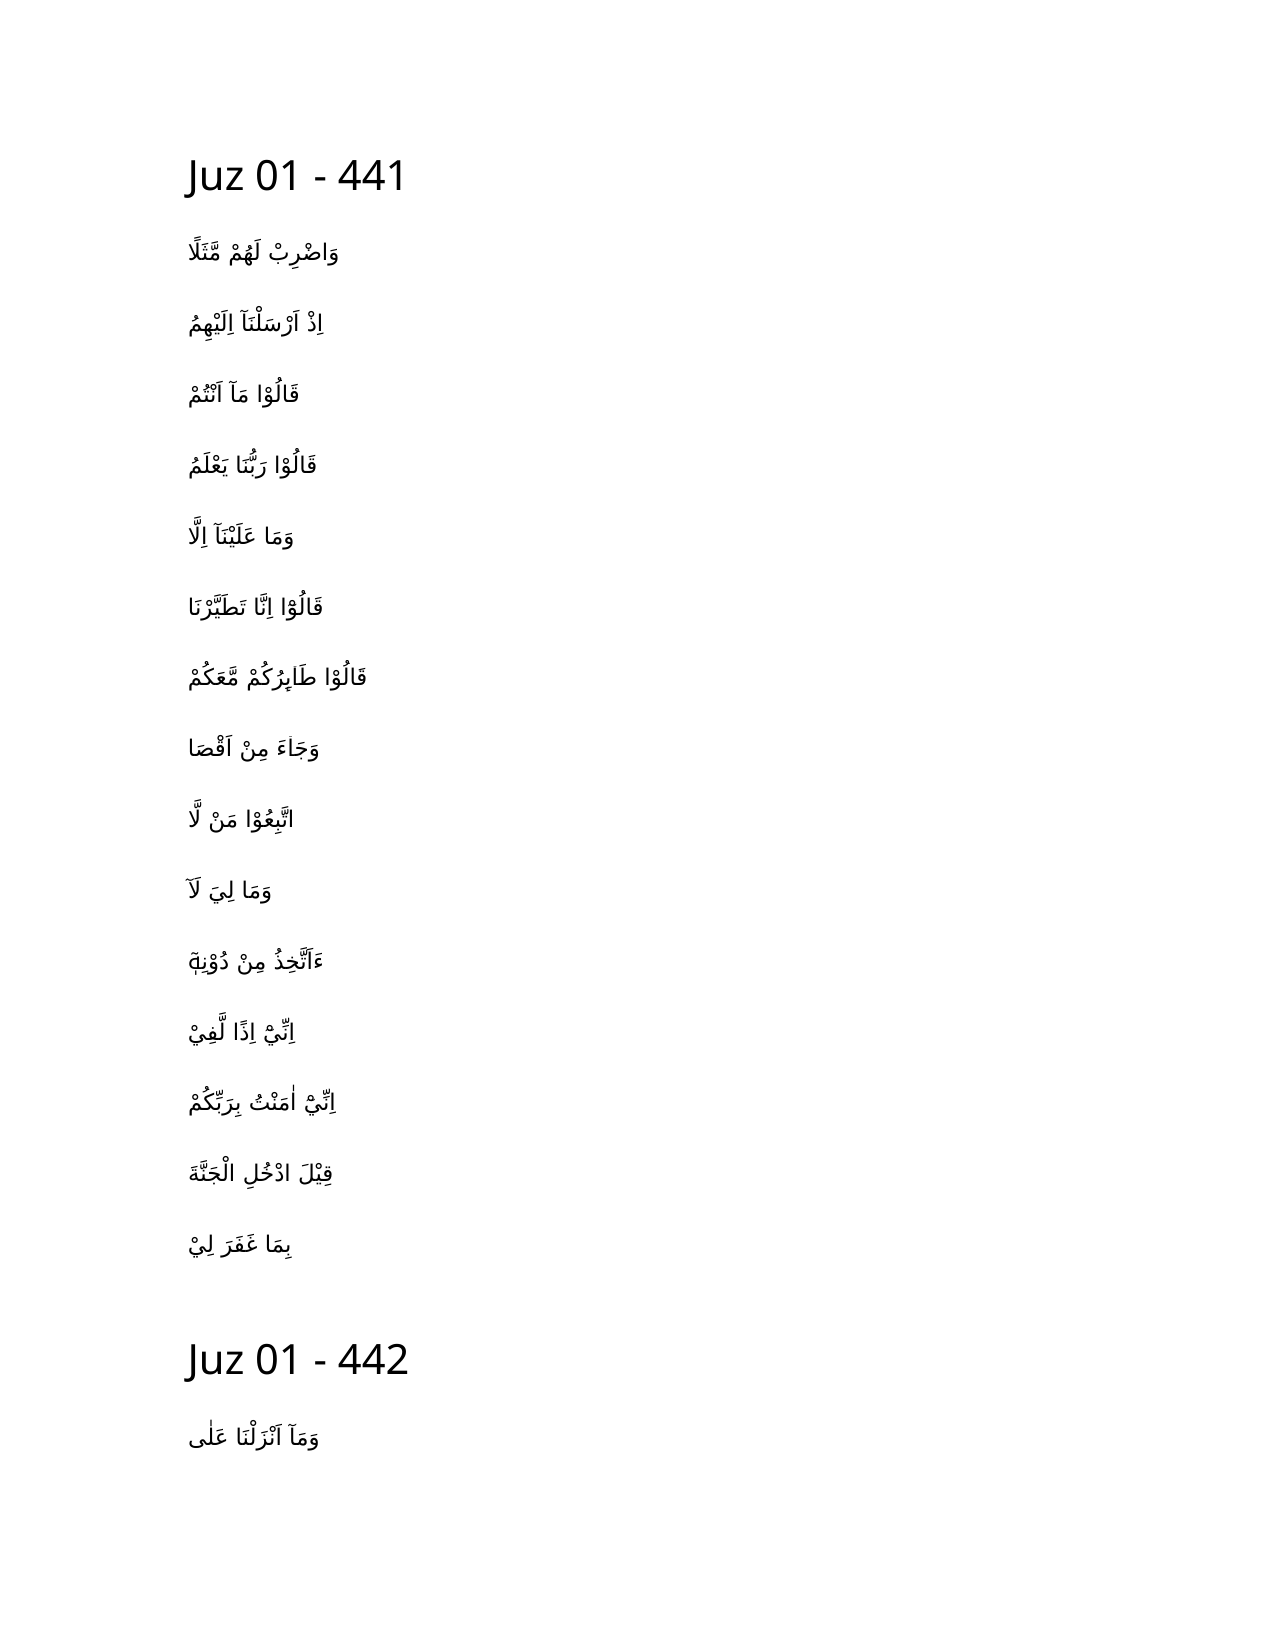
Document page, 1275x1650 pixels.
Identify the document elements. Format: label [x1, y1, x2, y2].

table_cell [176, 1283, 1076, 1476]
table_header [176, 150, 1076, 1283]
